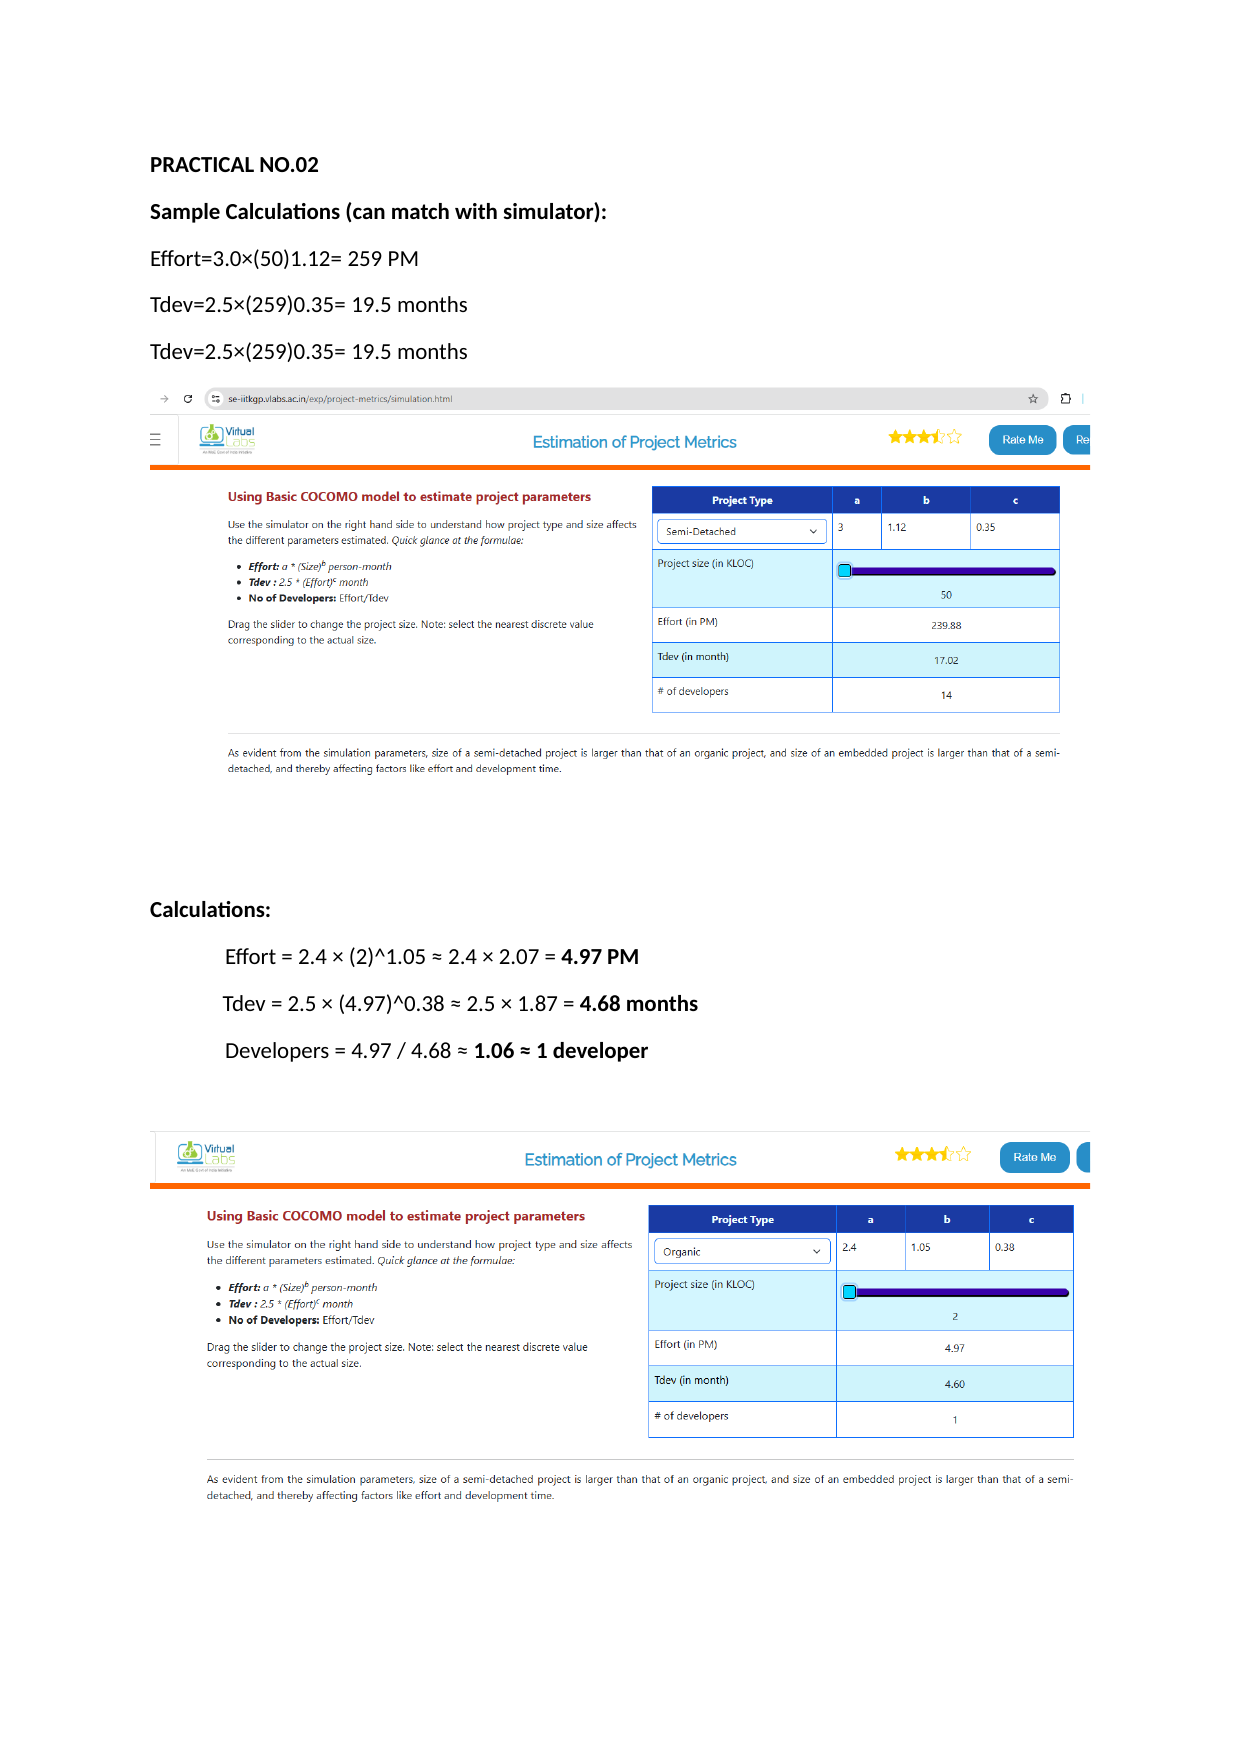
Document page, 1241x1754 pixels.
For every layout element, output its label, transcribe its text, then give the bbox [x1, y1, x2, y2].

picture [150, 384, 1091, 877]
text Calculations: [150, 895, 1090, 923]
text Developers = 4.97 / 4.68 ≈ 1.06 ≈ 1 developer [225, 1036, 1090, 1064]
text Tdev=2.5×(259)0.35= 19.5 months [150, 291, 1090, 319]
text PRACTICAL NO.02 [150, 150, 1090, 178]
picture [150, 1129, 1091, 1600]
text Effort = 2.4 × (2)^1.05 ≈ 2.4 × 2.07 = 4.97 PM [225, 942, 1090, 970]
text Tdev=2.5×(259)0.35= 19.5 months [150, 337, 1090, 366]
text Sample Calculations (can match with simulator): [150, 197, 1090, 225]
text Tdev = 2.5 × (4.97)^0.38 ≈ 2.5 × 1.87 = 4.68 months [150, 989, 1090, 1017]
text Effort=3.0×(50)1.12= 259 PM [150, 244, 1090, 272]
